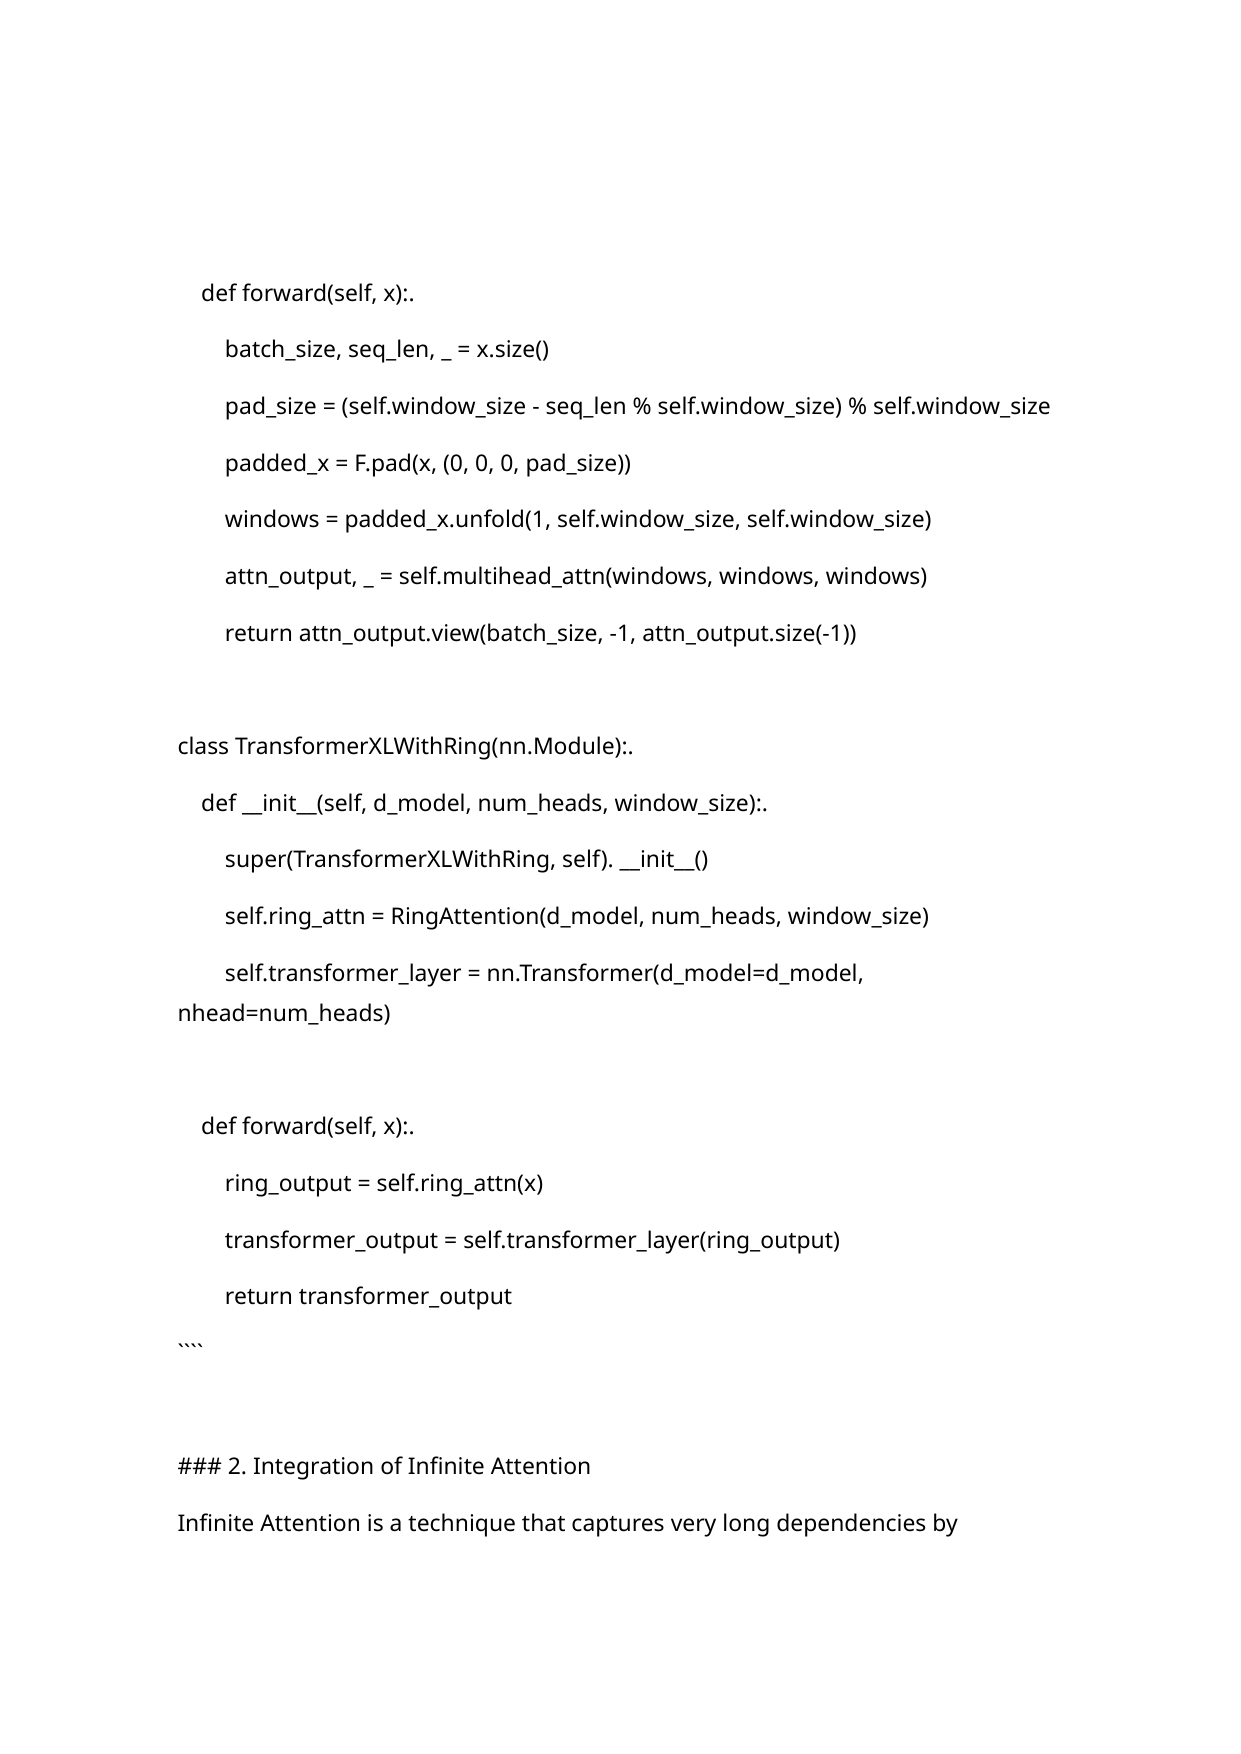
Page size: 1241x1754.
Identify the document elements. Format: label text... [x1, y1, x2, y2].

text self.ring_attn = RingAttention(d_model, num_heads, window_size) [177, 897, 1063, 934]
text def forward(self, x):. [177, 273, 1063, 311]
text self.transformer_layer = nn.Transformer(d_model=d_model, nhead=num_heads) [177, 953, 1063, 1031]
text ```` [177, 1334, 1063, 1371]
text ### 2. Integration of Infinite Attention [177, 1447, 1063, 1485]
text ring_output = self.ring_attn(x) [177, 1164, 1063, 1201]
text windows = padded_x.unfold(1, self.window_size, self.window_size) [177, 500, 1063, 538]
text pad_size = (self.window_size - seq_len % self.window_size) % self.window_size [177, 387, 1063, 424]
text def forward(self, x):. [177, 1107, 1063, 1145]
text return attn_output.view(batch_size, -1, attn_output.size(-1)) [177, 613, 1063, 651]
text def __init__(self, d_model, num_heads, window_size):. [177, 783, 1063, 821]
text super(TransformerXLWithRing, self). __init__() [177, 840, 1063, 878]
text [177, 1504, 1063, 1541]
text transformer_output = self.transformer_layer(ring_output) [177, 1221, 1063, 1258]
text return transformer_output [177, 1277, 1063, 1315]
text attn_output, _ = self.multihead_attn(windows, windows, windows) [177, 557, 1063, 594]
text class TransformerXLWithRing(nn.Module):. [177, 727, 1063, 764]
text batch_size, seq_len, _ = x.size() [177, 330, 1063, 368]
text padded_x = F.pad(x, (0, 0, 0, pad_size)) [177, 443, 1063, 481]
